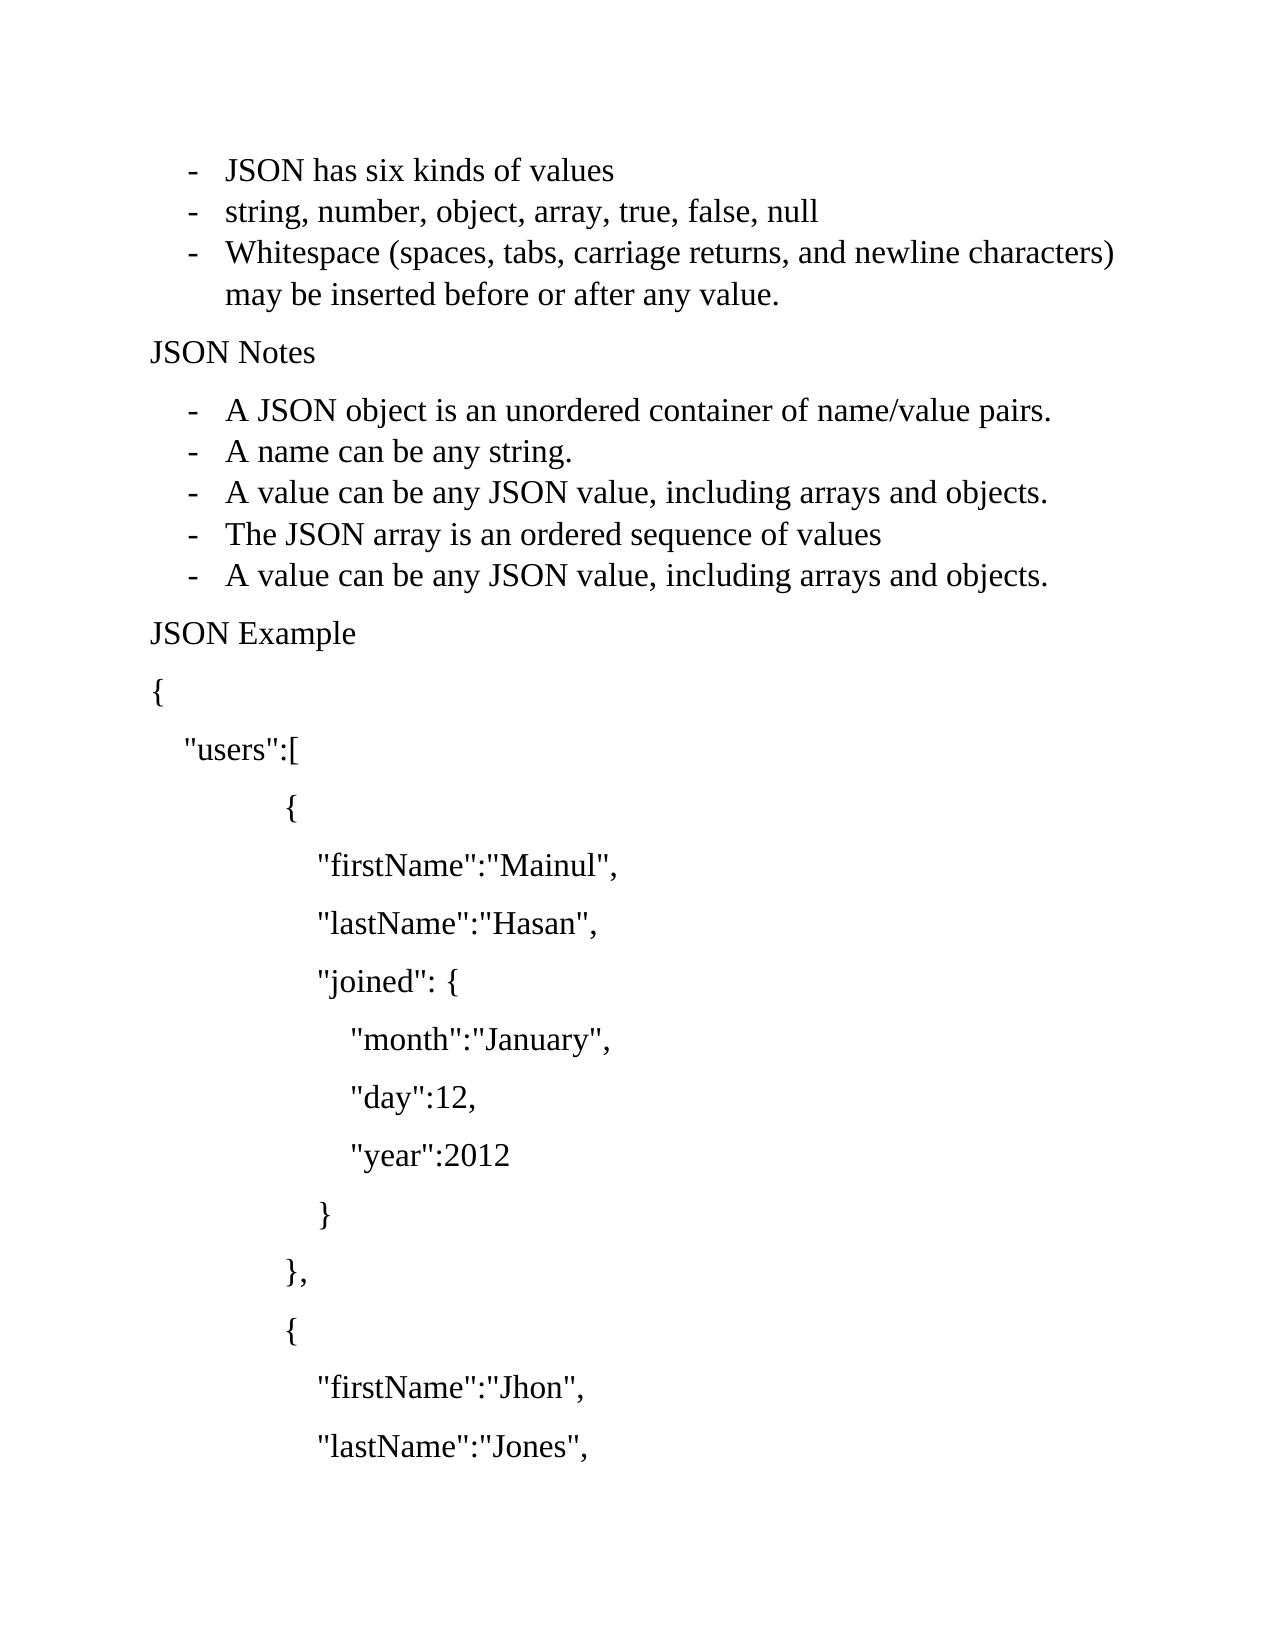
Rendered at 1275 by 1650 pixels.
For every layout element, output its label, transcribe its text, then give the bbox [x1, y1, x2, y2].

list JSON has six kinds of values [187, 150, 1125, 188]
list A JSON object is an unordered container of name/value pairs. [187, 390, 1125, 428]
text "lastName":"Hasan", [150, 904, 1125, 942]
list The JSON array is an ordered sequence of values [187, 514, 1125, 552]
text JSON Example [150, 613, 1125, 652]
text "month":"January", [150, 1020, 1125, 1058]
text { [150, 672, 1125, 710]
list A name can be any string. [187, 431, 1125, 470]
text "lastName":"Jones", [150, 1426, 1125, 1464]
list A value can be any JSON value, including arrays and objects. [187, 556, 1125, 594]
text "joined": { [150, 962, 1125, 1000]
text }, [150, 1252, 1125, 1290]
text { [150, 788, 1125, 826]
list Whitespace (spaces, tabs, carriage returns, and newline characters) may be inserted before or after any value. [187, 233, 1125, 312]
text "year":2012 [150, 1136, 1125, 1174]
text "users":[ [150, 729, 1125, 768]
text "firstName":"Mainul", [150, 846, 1125, 884]
text { [150, 1310, 1125, 1348]
text "firstName":"Jhon", [150, 1368, 1125, 1406]
list A value can be any JSON value, including arrays and objects. [187, 473, 1125, 511]
text JSON Notes [150, 332, 1125, 370]
text } [150, 1194, 1125, 1232]
list string, number, object, array, true, false, null [187, 191, 1125, 230]
text "day":12, [150, 1078, 1125, 1116]
